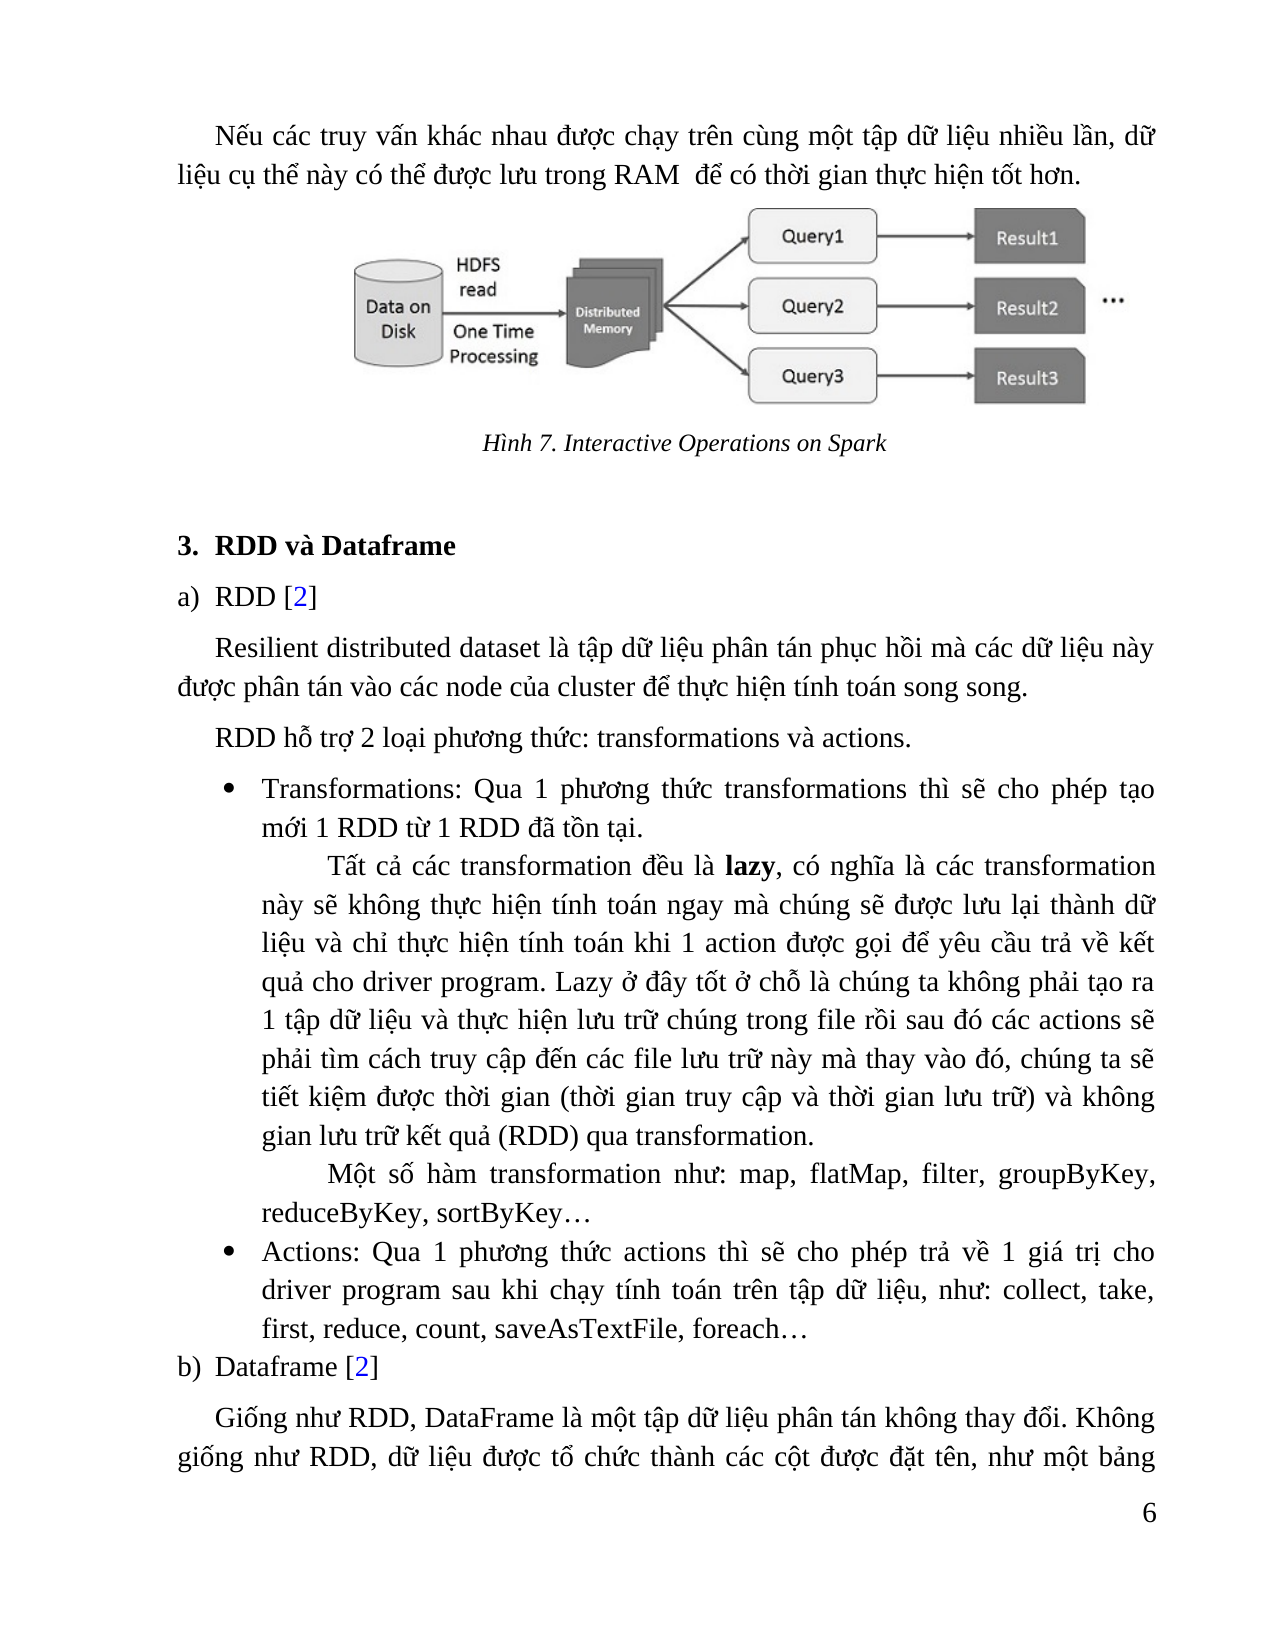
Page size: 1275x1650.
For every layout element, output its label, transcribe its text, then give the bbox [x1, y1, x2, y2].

subtitle RDD và Dataframe [177, 528, 1156, 562]
text Hình 7. Interactive Operations on Spark [177, 428, 1156, 457]
picture [353, 208, 1130, 411]
list Một số hàm transformation như: map, flatMap, filter, groupByKey, reduceByKey, sortByKey… [261, 1157, 1156, 1229]
list Actions: Qua 1 phương thức actions thì sẽ cho phép trả về 1 giá trị cho driver program sau khi chạy tính toán trên tập dữ liệu, như: collect, take, first, reduce, count, saveAsTextFile, foreach… [224, 1234, 1156, 1344]
text Resilient distributed dataset là tập dữ liệu phân tán phục hồi mà các dữ liệu này được phân tán vào các node của cluster để thực hiện tính toán song song. [177, 631, 1156, 703]
list Tất cả các transformation đều là lazy, có nghĩa là các transformation này sẽ không thực hiện tính toán ngay mà chúng sẽ được lưu lại thành dữ liệu và chỉ thực hiện tính toán khi 1 action được gọi để yêu cầu trả về kết quả cho driver program. Lazy ở đây tốt ở chỗ là chúng ta không phải tạo ra 1 tập dữ liệu và thực hiện lưu trữ chúng trong file rồi sau đó các actions sẽ phải tìm cách truy cập đến các file lưu trữ này mà thay vào đó, chúng ta sẽ tiết kiệm được thời gian (thời gian truy cập và thời gian lưu trữ) và không gian lưu trữ kết quả (RDD) qua transformation. [261, 848, 1156, 1152]
text Nếu các truy vấn khác nhau được chạy trên cùng một tập dữ liệu nhiều lần, dữ liệu cụ thể này có thể được lưu trong RAM để có thời gian thực hiện tốt hơn. [177, 118, 1156, 191]
list Dataframe [2] [177, 1349, 1156, 1383]
list RDD [2] [177, 579, 1156, 613]
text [177, 1401, 1156, 1473]
text RDD hỗ trợ 2 loại phương thức: transformations và actions. [177, 720, 1156, 754]
list Transformations: Qua 1 phương thức transformations thì sẽ cho phép tạo mới 1 RDD từ 1 RDD đã tồn tại. [224, 771, 1156, 843]
